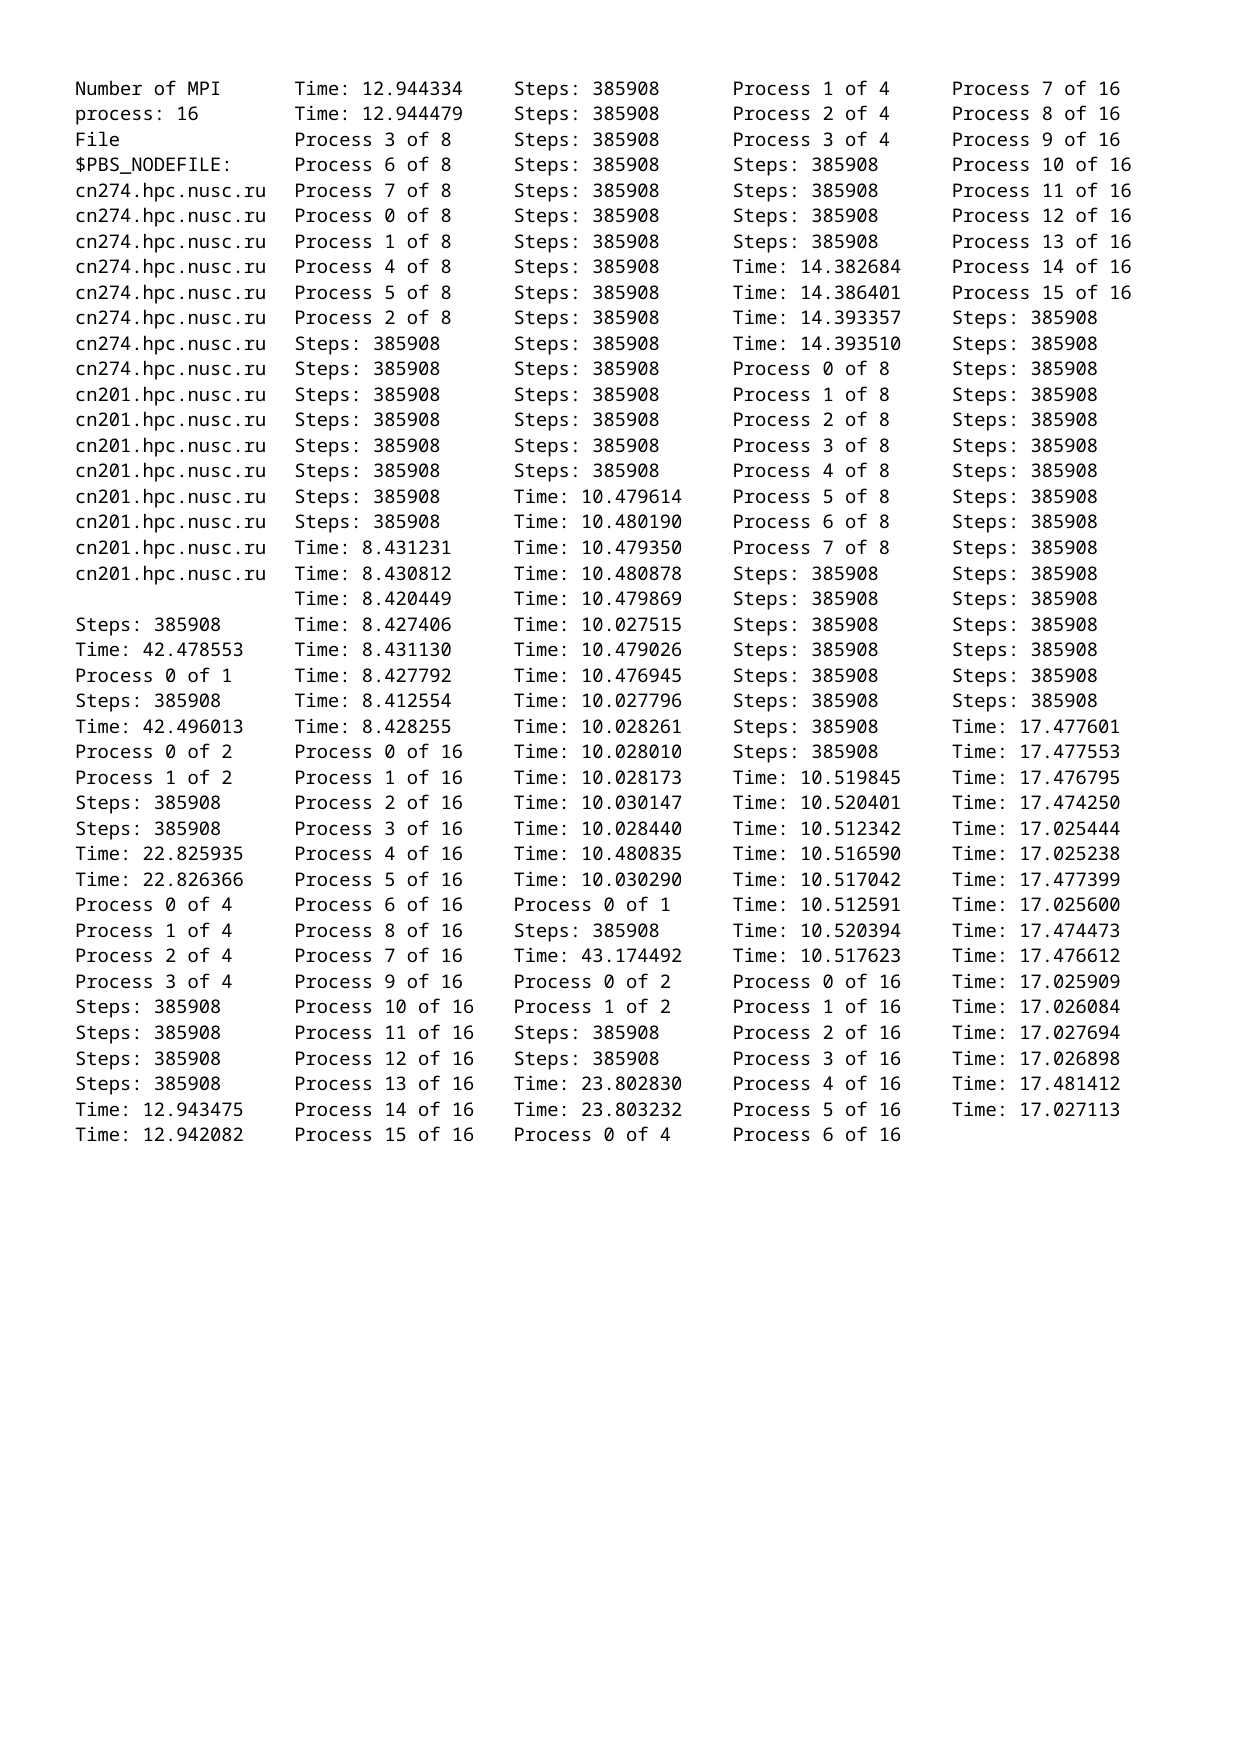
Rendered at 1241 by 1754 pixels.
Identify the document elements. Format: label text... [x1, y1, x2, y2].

text Process 2 of 8 [294, 305, 507, 330]
text Process 5 of 8 [294, 279, 507, 305]
text cn201.hpc.nusc.ru [75, 458, 288, 483]
text Time: 8.427406 [294, 611, 507, 636]
text Time: 12.942082 [75, 1121, 288, 1147]
text Time: 17.027113 [952, 1096, 1165, 1121]
text Steps: 385908 [513, 381, 727, 407]
text Process 0 of 16 [294, 738, 507, 764]
text Time: 17.026898 [952, 1045, 1165, 1070]
text Time: 8.420449 [294, 585, 507, 611]
text Process 13 of 16 [294, 1070, 507, 1096]
text Time: 12.944334 [294, 75, 507, 101]
text Time: 10.028440 [513, 815, 727, 841]
text Steps: 385908 [732, 177, 946, 203]
text Process 15 of 16 [952, 279, 1165, 305]
text Steps: 385908 [75, 789, 288, 815]
text Process 5 of 16 [294, 866, 507, 892]
text Time: 10.520401 [732, 789, 946, 815]
text Time: 17.477399 [952, 866, 1165, 892]
text Steps: 385908 [513, 305, 727, 330]
text Steps: 385908 [513, 177, 727, 203]
text Time: 14.386401 [732, 279, 946, 305]
text Steps: 385908 [952, 330, 1165, 356]
text Time: 10.479026 [513, 636, 727, 662]
text Time: 22.826366 [75, 866, 288, 892]
text Process 5 of 8 [732, 483, 946, 509]
text cn274.hpc.nusc.ru [75, 279, 288, 305]
text Steps: 385908 [294, 483, 507, 509]
text Process 14 of 16 [294, 1096, 507, 1121]
text Steps: 385908 [513, 432, 727, 458]
text Steps: 385908 [513, 126, 727, 152]
text cn274.hpc.nusc.ru [75, 203, 288, 228]
text Steps: 385908 [513, 356, 727, 381]
text Steps: 385908 [952, 458, 1165, 483]
text Process 6 of 8 [294, 152, 507, 177]
text Time: 17.025238 [952, 841, 1165, 866]
text Steps: 385908 [732, 560, 946, 585]
text Process 2 of 4 [732, 101, 946, 126]
text Process 12 of 16 [952, 203, 1165, 228]
text Number of MPI process: 16 [75, 75, 288, 126]
text cn201.hpc.nusc.ru [75, 509, 288, 534]
text Time: 17.477601 [952, 713, 1165, 738]
text Process 4 of 8 [732, 458, 946, 483]
text Process 3 of 4 [732, 126, 946, 152]
text Process 4 of 16 [732, 1070, 946, 1096]
text Steps: 385908 [513, 458, 727, 483]
text Process 0 of 2 [75, 738, 288, 764]
text cn201.hpc.nusc.ru [75, 560, 288, 585]
text Time: 14.393357 [732, 305, 946, 330]
text Steps: 385908 [952, 305, 1165, 330]
text Time: 17.474473 [952, 917, 1165, 943]
text Steps: 385908 [513, 228, 727, 254]
text Process 4 of 8 [294, 254, 507, 279]
text Steps: 385908 [513, 152, 727, 177]
text Process 1 of 16 [732, 994, 946, 1019]
text Time: 10.480878 [513, 560, 727, 585]
text Time: 10.027796 [513, 687, 727, 713]
text File $PBS_NODEFILE: [75, 126, 288, 177]
text Steps: 385908 [75, 1019, 288, 1045]
text Steps: 385908 [732, 738, 946, 764]
text Time: 10.516590 [732, 841, 946, 866]
text Process 0 of 16 [732, 968, 946, 994]
text Process 7 of 16 [952, 75, 1165, 101]
text Time: 10.480190 [513, 509, 727, 534]
text Process 11 of 16 [294, 1019, 507, 1045]
text Steps: 385908 [513, 1019, 727, 1045]
text Steps: 385908 [952, 560, 1165, 585]
text Time: 17.026084 [952, 994, 1165, 1019]
text cn274.hpc.nusc.ru [75, 356, 288, 381]
text Time: 10.028010 [513, 738, 727, 764]
text Time: 10.480835 [513, 841, 727, 866]
text Process 12 of 16 [294, 1045, 507, 1070]
text Process 1 of 2 [75, 764, 288, 789]
text Process 2 of 4 [75, 943, 288, 968]
text Time: 10.030290 [513, 866, 727, 892]
text Steps: 385908 [952, 509, 1165, 534]
text Process 6 of 16 [294, 892, 507, 917]
text Steps: 385908 [513, 917, 727, 943]
text Process 6 of 16 [732, 1121, 946, 1147]
text Process 5 of 16 [732, 1096, 946, 1121]
text Time: 17.025909 [952, 968, 1165, 994]
text cn201.hpc.nusc.ru [75, 381, 288, 407]
text Steps: 385908 [513, 101, 727, 126]
text Process 2 of 8 [732, 407, 946, 432]
text Steps: 385908 [75, 1045, 288, 1070]
text Time: 8.412554 [294, 687, 507, 713]
text Steps: 385908 [732, 585, 946, 611]
text Steps: 385908 [294, 407, 507, 432]
text Process 8 of 16 [294, 917, 507, 943]
text Time: 14.382684 [732, 254, 946, 279]
text Time: 17.025444 [952, 815, 1165, 841]
text Time: 22.825935 [75, 841, 288, 866]
text Time: 17.474250 [952, 789, 1165, 815]
text Process 0 of 1 [75, 662, 288, 687]
text Time: 10.512342 [732, 815, 946, 841]
text Process 1 of 4 [732, 75, 946, 101]
text Steps: 385908 [732, 611, 946, 636]
text Process 0 of 4 [75, 892, 288, 917]
text Process 9 of 16 [952, 126, 1165, 152]
text Time: 10.512591 [732, 892, 946, 917]
text Time: 10.028261 [513, 713, 727, 738]
text Time: 10.476945 [513, 662, 727, 687]
text Steps: 385908 [732, 636, 946, 662]
text Steps: 385908 [294, 509, 507, 534]
text Time: 12.943475 [75, 1096, 288, 1121]
text Steps: 385908 [513, 279, 727, 305]
text Time: 10.517042 [732, 866, 946, 892]
text Time: 8.430812 [294, 560, 507, 585]
text Steps: 385908 [952, 662, 1165, 687]
text Time: 42.496013 [75, 713, 288, 738]
text Process 0 of 4 [513, 1121, 727, 1147]
text Process 7 of 8 [294, 177, 507, 203]
text Time: 17.476795 [952, 764, 1165, 789]
text cn274.hpc.nusc.ru [75, 330, 288, 356]
text Process 0 of 8 [294, 203, 507, 228]
text Time: 8.431231 [294, 534, 507, 560]
text Steps: 385908 [513, 407, 727, 432]
text Time: 10.519845 [732, 764, 946, 789]
text cn274.hpc.nusc.ru [75, 228, 288, 254]
text Process 1 of 8 [294, 228, 507, 254]
text Steps: 385908 [952, 432, 1165, 458]
text Steps: 385908 [75, 815, 288, 841]
text Process 11 of 16 [952, 177, 1165, 203]
text Process 3 of 4 [75, 968, 288, 994]
text Process 3 of 16 [732, 1045, 946, 1070]
text Steps: 385908 [294, 381, 507, 407]
text Steps: 385908 [732, 662, 946, 687]
text Process 6 of 8 [732, 509, 946, 534]
text Steps: 385908 [513, 254, 727, 279]
text Steps: 385908 [294, 432, 507, 458]
text cn201.hpc.nusc.ru [75, 432, 288, 458]
text Time: 23.803232 [513, 1096, 727, 1121]
text Steps: 385908 [75, 1070, 288, 1096]
text Process 2 of 16 [732, 1019, 946, 1045]
text Time: 10.028173 [513, 764, 727, 789]
text Steps: 385908 [294, 458, 507, 483]
text Steps: 385908 [952, 687, 1165, 713]
text Process 1 of 2 [513, 994, 727, 1019]
text Process 8 of 16 [952, 101, 1165, 126]
text Process 7 of 16 [294, 943, 507, 968]
text Steps: 385908 [75, 611, 288, 636]
text Steps: 385908 [732, 687, 946, 713]
text Time: 17.477553 [952, 738, 1165, 764]
text Steps: 385908 [952, 483, 1165, 509]
text Time: 12.944479 [294, 101, 507, 126]
text Steps: 385908 [732, 228, 946, 254]
text Time: 10.517623 [732, 943, 946, 968]
text Steps: 385908 [75, 994, 288, 1019]
text Steps: 385908 [513, 75, 727, 101]
text Process 10 of 16 [952, 152, 1165, 177]
text Steps: 385908 [513, 1045, 727, 1070]
text Process 1 of 8 [732, 381, 946, 407]
text Steps: 385908 [952, 407, 1165, 432]
text Process 9 of 16 [294, 968, 507, 994]
text Time: 10.030147 [513, 789, 727, 815]
text Steps: 385908 [294, 356, 507, 381]
text Time: 10.479869 [513, 585, 727, 611]
text Process 7 of 8 [732, 534, 946, 560]
text Time: 23.802830 [513, 1070, 727, 1096]
text Time: 42.478553 [75, 636, 288, 662]
text Time: 8.428255 [294, 713, 507, 738]
text Steps: 385908 [513, 330, 727, 356]
text Process 0 of 2 [513, 968, 727, 994]
text Steps: 385908 [952, 611, 1165, 636]
text Time: 43.174492 [513, 943, 727, 968]
text Time: 8.431130 [294, 636, 507, 662]
text Time: 10.479350 [513, 534, 727, 560]
text cn201.hpc.nusc.ru [75, 534, 288, 560]
text cn274.hpc.nusc.ru [75, 254, 288, 279]
text Process 3 of 8 [294, 126, 507, 152]
text cn274.hpc.nusc.ru [75, 305, 288, 330]
text Steps: 385908 [294, 330, 507, 356]
text Process 14 of 16 [952, 254, 1165, 279]
text Time: 14.393510 [732, 330, 946, 356]
text Steps: 385908 [952, 534, 1165, 560]
text Process 15 of 16 [294, 1121, 507, 1147]
text Process 3 of 16 [294, 815, 507, 841]
text Process 13 of 16 [952, 228, 1165, 254]
text Process 10 of 16 [294, 994, 507, 1019]
text Process 3 of 8 [732, 432, 946, 458]
text Steps: 385908 [732, 152, 946, 177]
text Time: 17.025600 [952, 892, 1165, 917]
text Time: 17.476612 [952, 943, 1165, 968]
text Time: 17.027694 [952, 1019, 1165, 1045]
text Steps: 385908 [952, 636, 1165, 662]
text Process 1 of 16 [294, 764, 507, 789]
text Steps: 385908 [513, 203, 727, 228]
text Time: 10.479614 [513, 483, 727, 509]
text Steps: 385908 [75, 687, 288, 713]
text Process 0 of 1 [513, 892, 727, 917]
text Process 2 of 16 [294, 789, 507, 815]
text cn274.hpc.nusc.ru [75, 177, 288, 203]
text cn201.hpc.nusc.ru [75, 407, 288, 432]
text Steps: 385908 [952, 381, 1165, 407]
text Time: 10.520394 [732, 917, 946, 943]
text Steps: 385908 [952, 585, 1165, 611]
text Steps: 385908 [732, 713, 946, 738]
text Time: 8.427792 [294, 662, 507, 687]
text Steps: 385908 [732, 203, 946, 228]
text Time: 10.027515 [513, 611, 727, 636]
text Process 1 of 4 [75, 917, 288, 943]
text Steps: 385908 [952, 356, 1165, 381]
text Process 4 of 16 [294, 841, 507, 866]
text Process 0 of 8 [732, 356, 946, 381]
text cn201.hpc.nusc.ru [75, 483, 288, 509]
text Time: 17.481412 [952, 1070, 1165, 1096]
